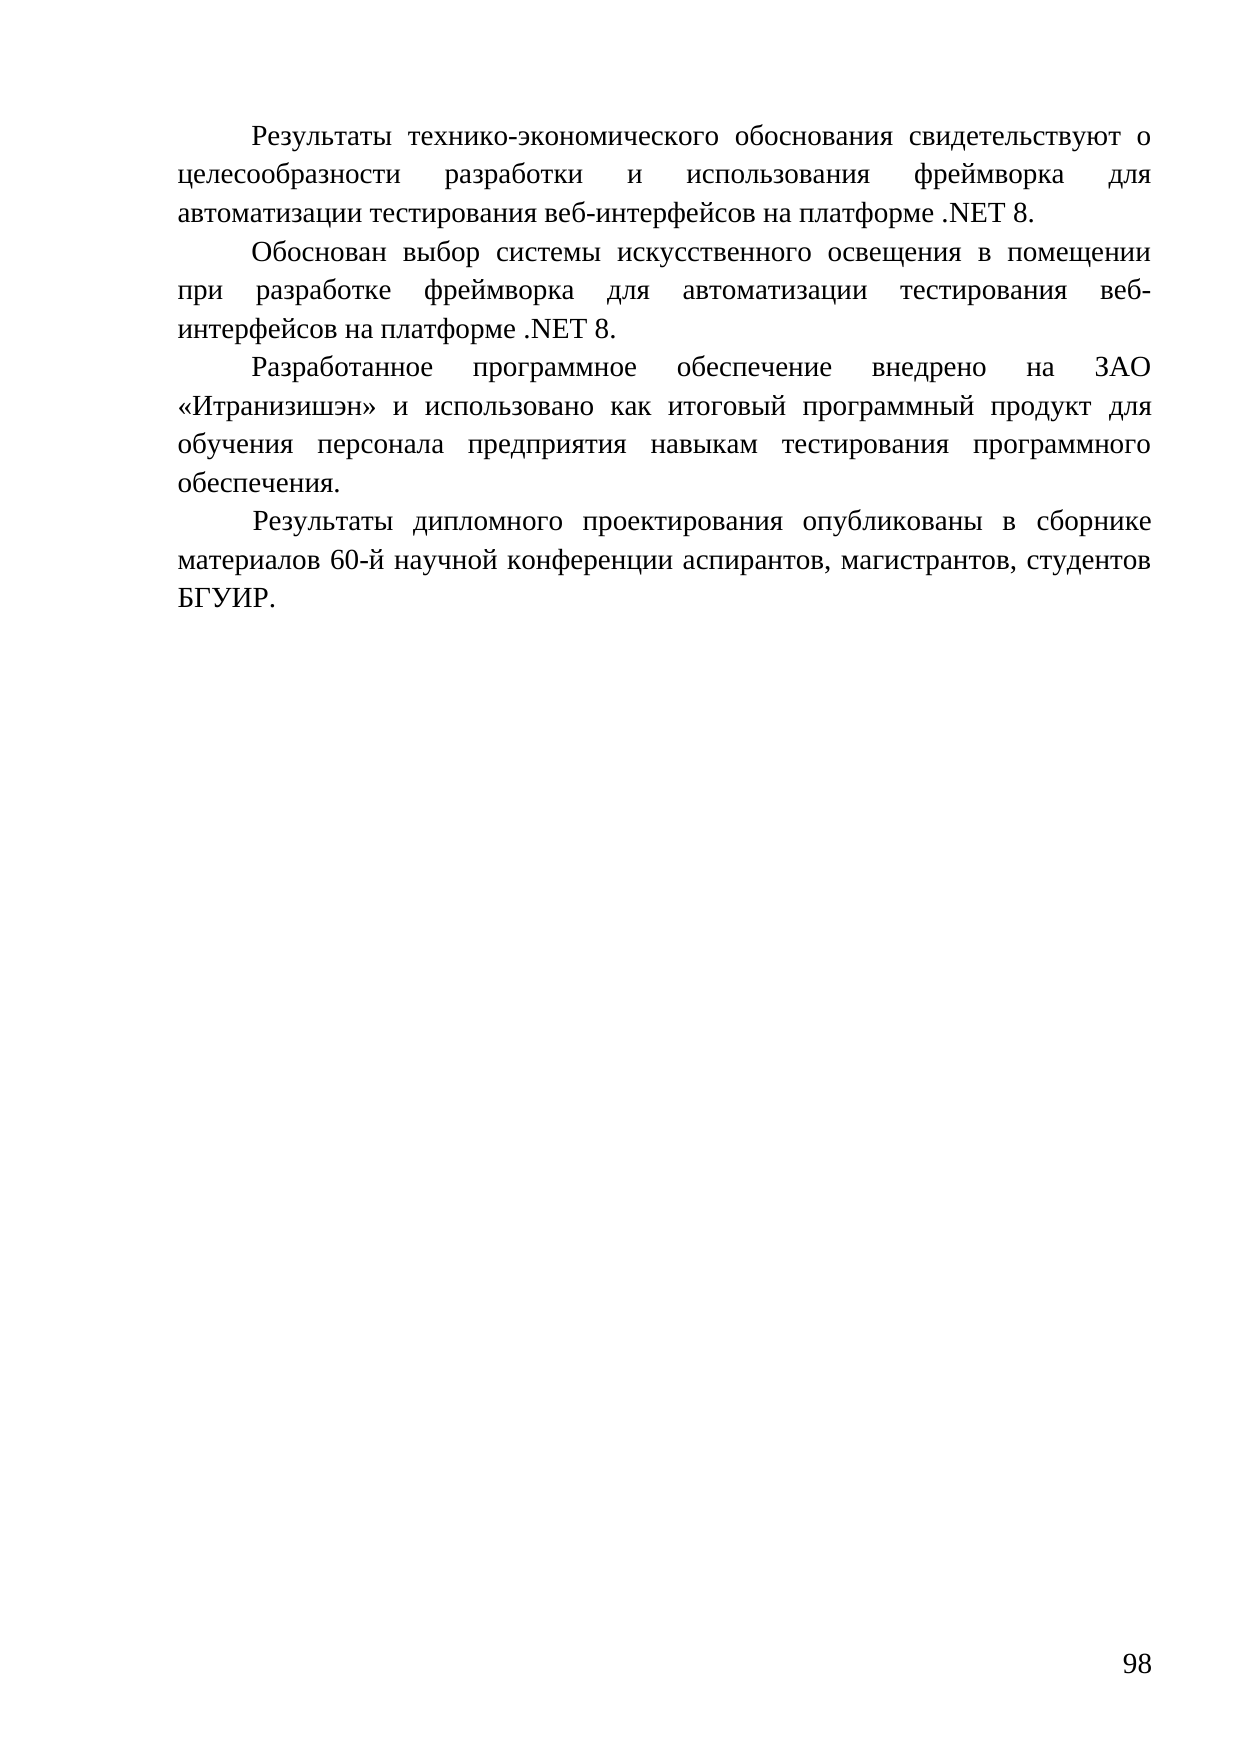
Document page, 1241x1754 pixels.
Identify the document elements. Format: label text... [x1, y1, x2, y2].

text Обоснован выбор системы искусственного освещения в помещении при разработке фреймворка для автоматизации тестирования веб-интерфейсов на платформе .NET 8. [177, 234, 1152, 344]
text Результаты дипломного проектирования опубликованы в сборнике материалов 60-й научной конференции аспирантов, магистрантов, студентов БГУИР. [177, 503, 1152, 614]
text Разработанное программное обеспечение внедрено на ЗАО «Итранизишэн» и использовано как итоговый программный продукт для обучения персонала предприятия навыкам тестирования программного обеспечения. [177, 349, 1152, 498]
text Результаты технико-экономического обоснования свидетельствуют о целесообразности разработки и использования фреймворка для автоматизации тестирования веб-интерфейсов на платформе .NET 8. [177, 118, 1152, 229]
